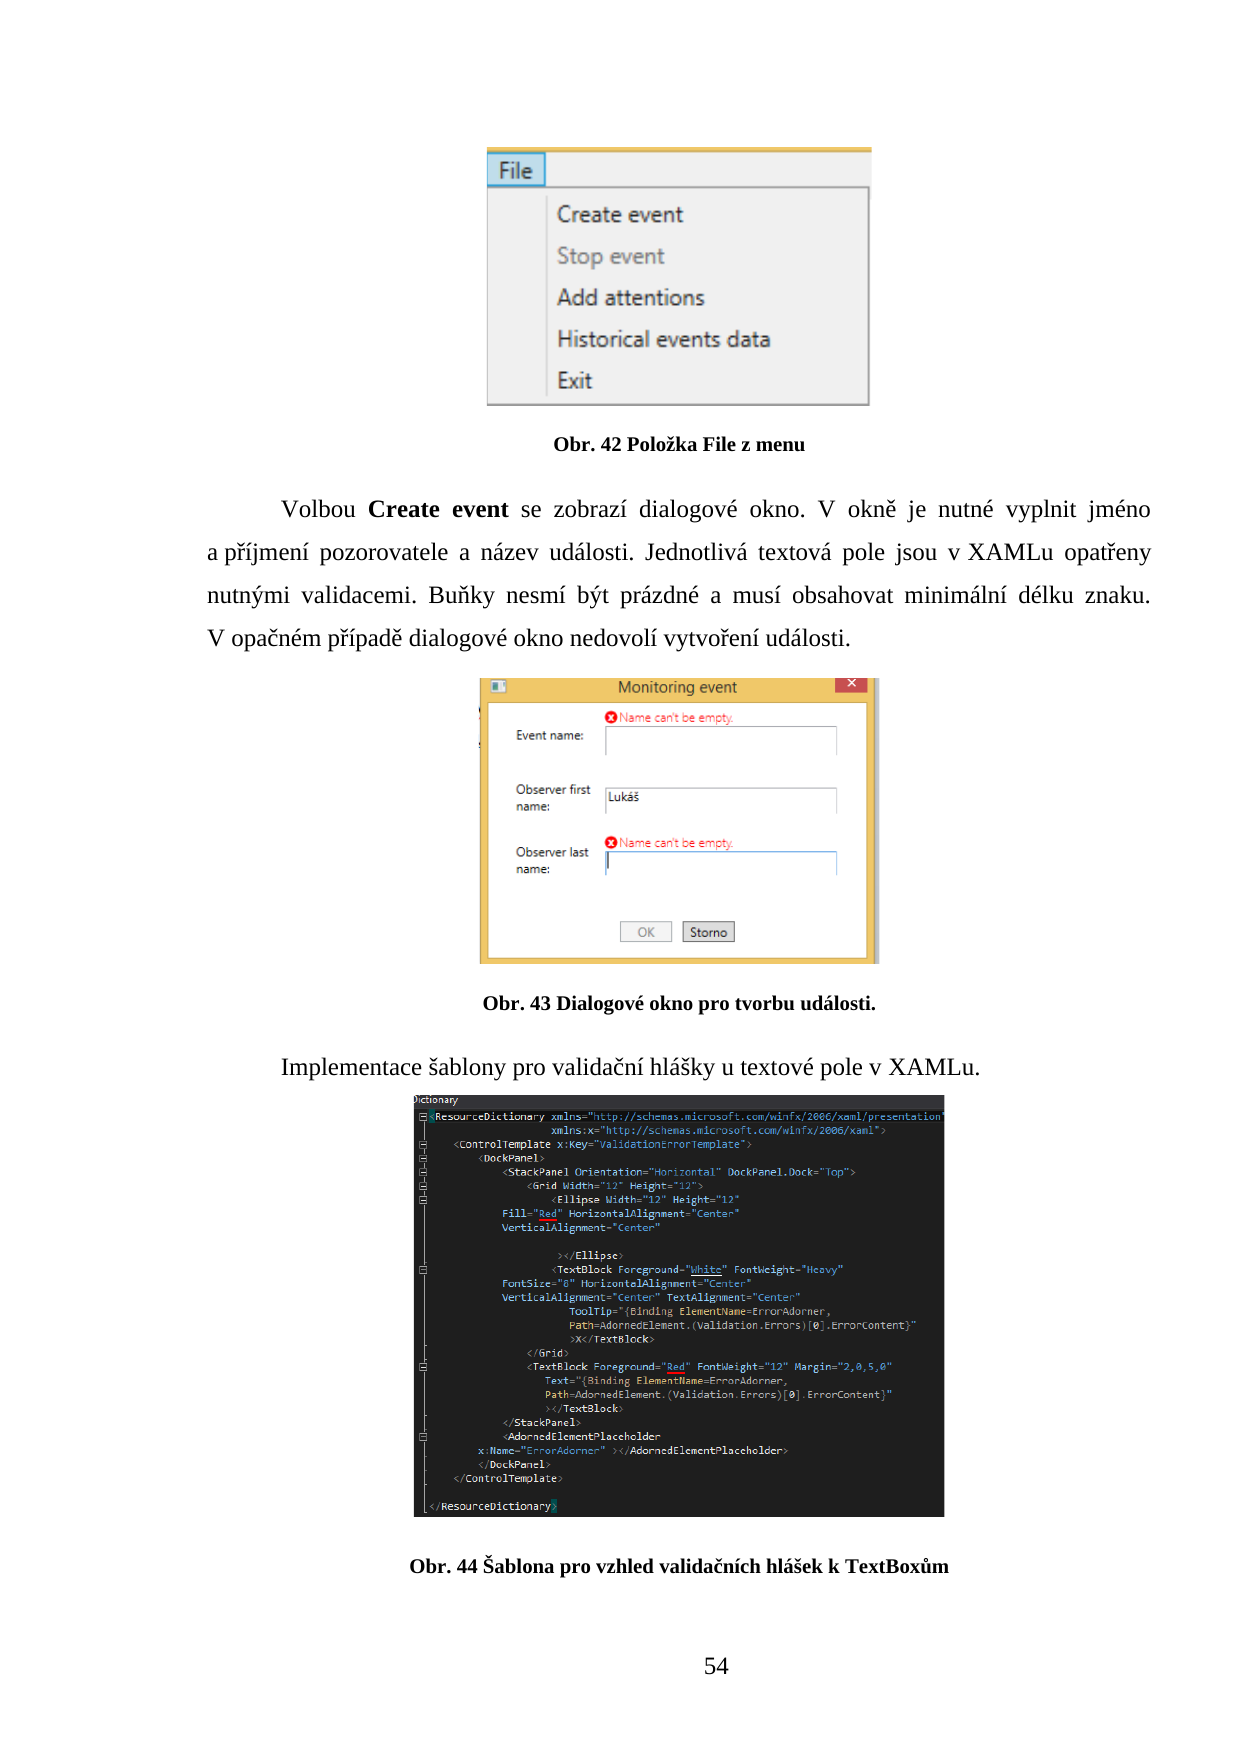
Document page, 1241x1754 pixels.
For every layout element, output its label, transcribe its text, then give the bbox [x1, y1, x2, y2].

text Volbou Create event se zobrazí dialogové okno. V okně je nutné vyplnit jméno a příjmení pozorovatele a název události. Jednotlivá textová pole jsou v XAMLu opatřeny nutnými validacemi. Buňky nesmí být prázdné a musí obsahovat minimální délku znaku. V opačném případě dialogové okno nedovolí vytvoření události. [207, 494, 1152, 652]
text Implementace šablony pro validační hlášky u textové pole v XAMLu. [207, 1052, 1152, 1081]
picture [413, 1095, 945, 1517]
picture [486, 147, 872, 406]
picture [478, 678, 880, 964]
